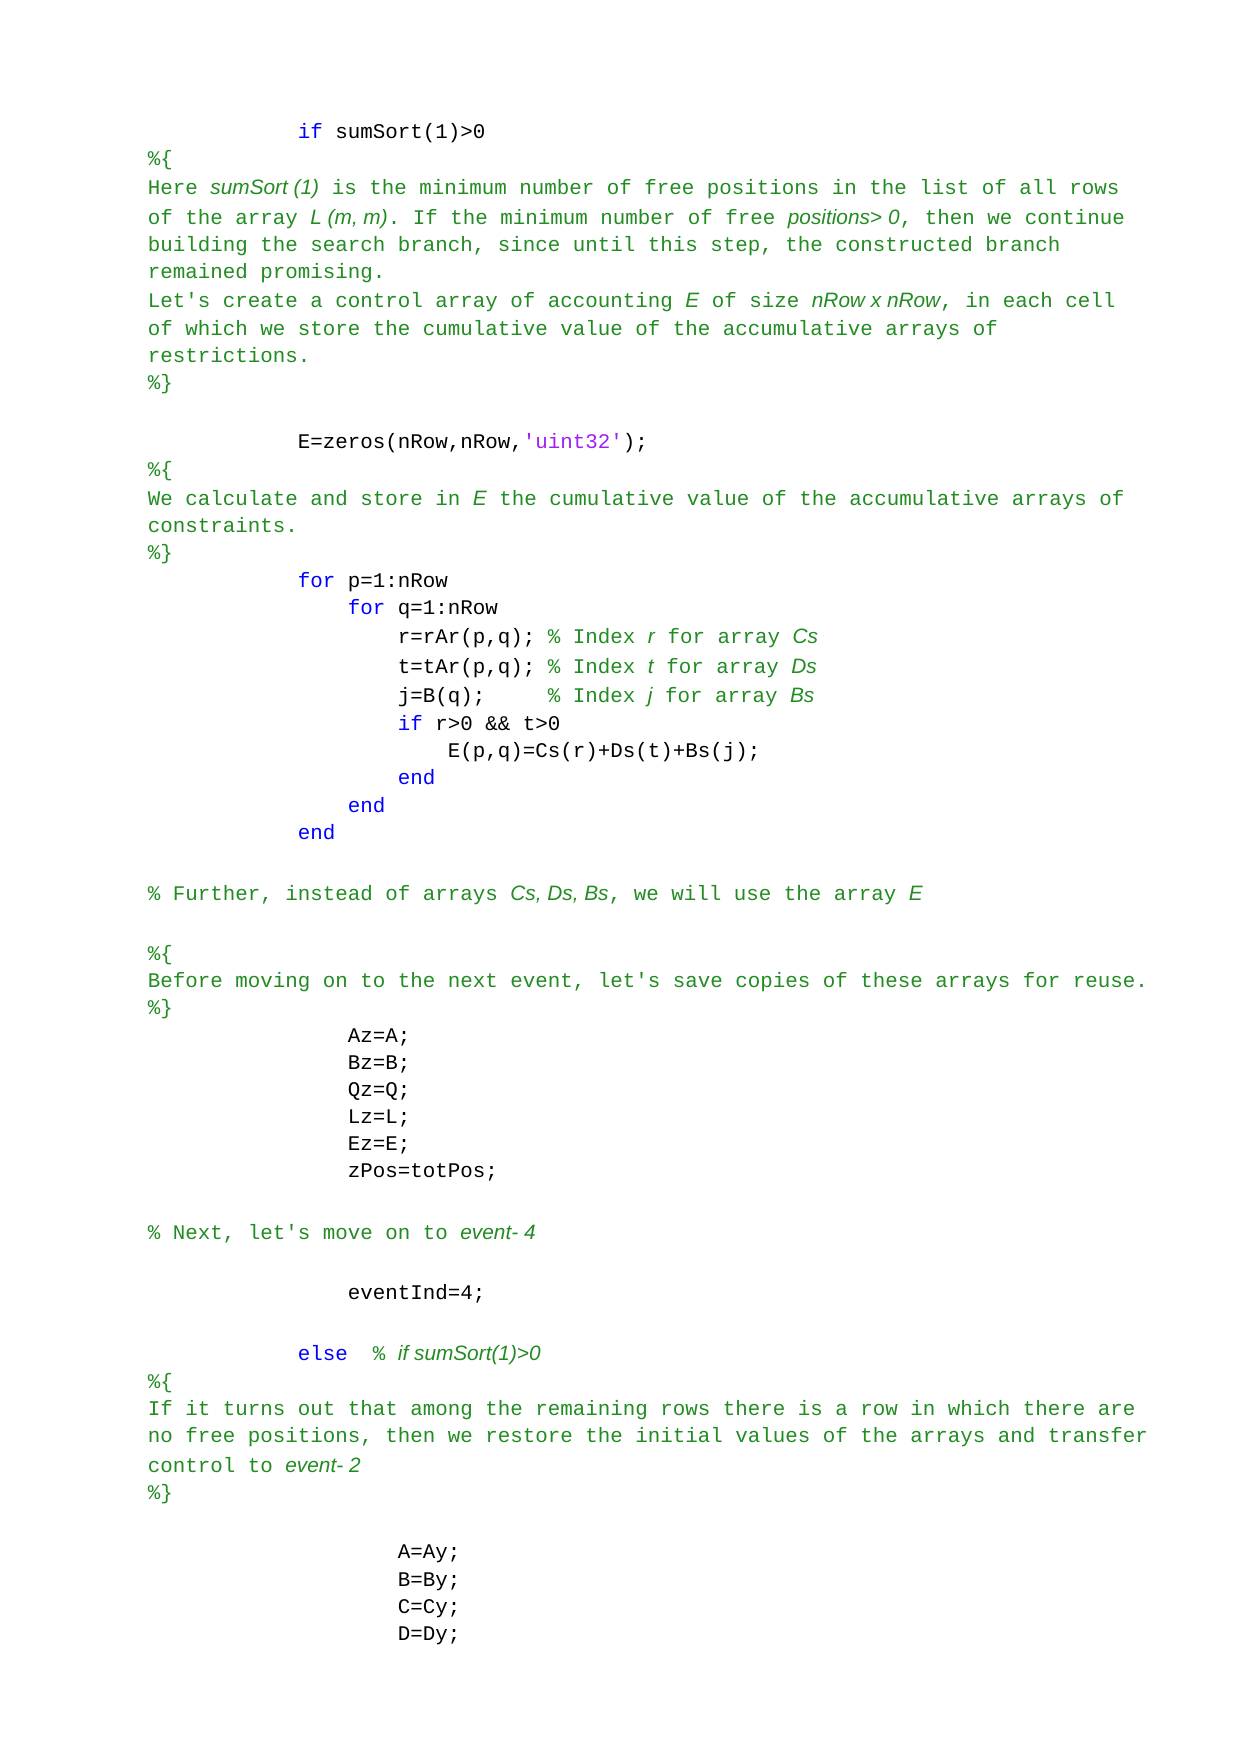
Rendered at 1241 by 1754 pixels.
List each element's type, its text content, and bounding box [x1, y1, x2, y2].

text if r>0 && t>0 [148, 713, 1152, 737]
text end [148, 794, 1152, 818]
text eventInd=4; [148, 1282, 1152, 1305]
text Qz=Q; [148, 1079, 1152, 1103]
text E(p,q)=Cs(r)+Ds(t)+Bs(j); [148, 740, 1152, 764]
text if sumSort(1)>0 [148, 121, 1152, 144]
text r=rAr(p,q); % Index r for array Cs [148, 624, 1152, 650]
text Let's create a control array of accounting E of size nRow x nRow, in each cell of which we store the cumulative value of the accumulative arrays of restrictions. [148, 288, 1152, 368]
text %{ [148, 148, 1152, 172]
text for p=1:nRow [148, 569, 1152, 593]
text %{ [148, 943, 1152, 967]
text Here sumSort (1) is the minimum number of free positions in the list of all rows of the array L (m, m). If the minimum number of free positions> 0, then we continue building the search branch, since until this step, the constructed branch remained promising. [148, 175, 1152, 285]
text %} [148, 542, 1152, 566]
text A=Ay; [148, 1541, 1152, 1565]
text Az=A; [148, 1024, 1152, 1048]
text Lz=L; [148, 1106, 1152, 1130]
text We calculate and store in E the cumulative value of the accumulative arrays of constraints. [148, 486, 1152, 539]
text end [148, 822, 1152, 845]
text B=By; [148, 1569, 1152, 1592]
text % Next, let's move on to event- 4 [148, 1220, 1152, 1246]
text D=Dy; [148, 1623, 1152, 1647]
text t=tAr(p,q); % Index t for array Ds [148, 654, 1152, 679]
text Bz=B; [148, 1052, 1152, 1075]
text zPos=totPos; [148, 1161, 1152, 1184]
text %{ [148, 1371, 1152, 1394]
text %{ [148, 459, 1152, 482]
text If it turns out that among the remaining rows there is a row in which there are no free positions, then we restore the initial values of the arrays and transfer control to event- 2 [148, 1398, 1152, 1478]
text E=zeros(nRow,nRow,'uint32'); [148, 431, 1152, 455]
text j=B(q); % Index j for array Bs [148, 683, 1152, 709]
text Before moving on to the next event, let's save copies of these arrays for reuse. [148, 970, 1152, 994]
text %} [148, 372, 1152, 396]
text Ez=E; [148, 1133, 1152, 1157]
text % Further, instead of arrays Cs, Ds, Bs, we will use the array E [148, 881, 1152, 907]
text for q=1:nRow [148, 597, 1152, 620]
text %} [148, 1482, 1152, 1506]
text C=Cy; [148, 1596, 1152, 1619]
text end [148, 767, 1152, 791]
text %} [148, 997, 1152, 1021]
text else % if sumSort(1)>0 [148, 1341, 1152, 1367]
